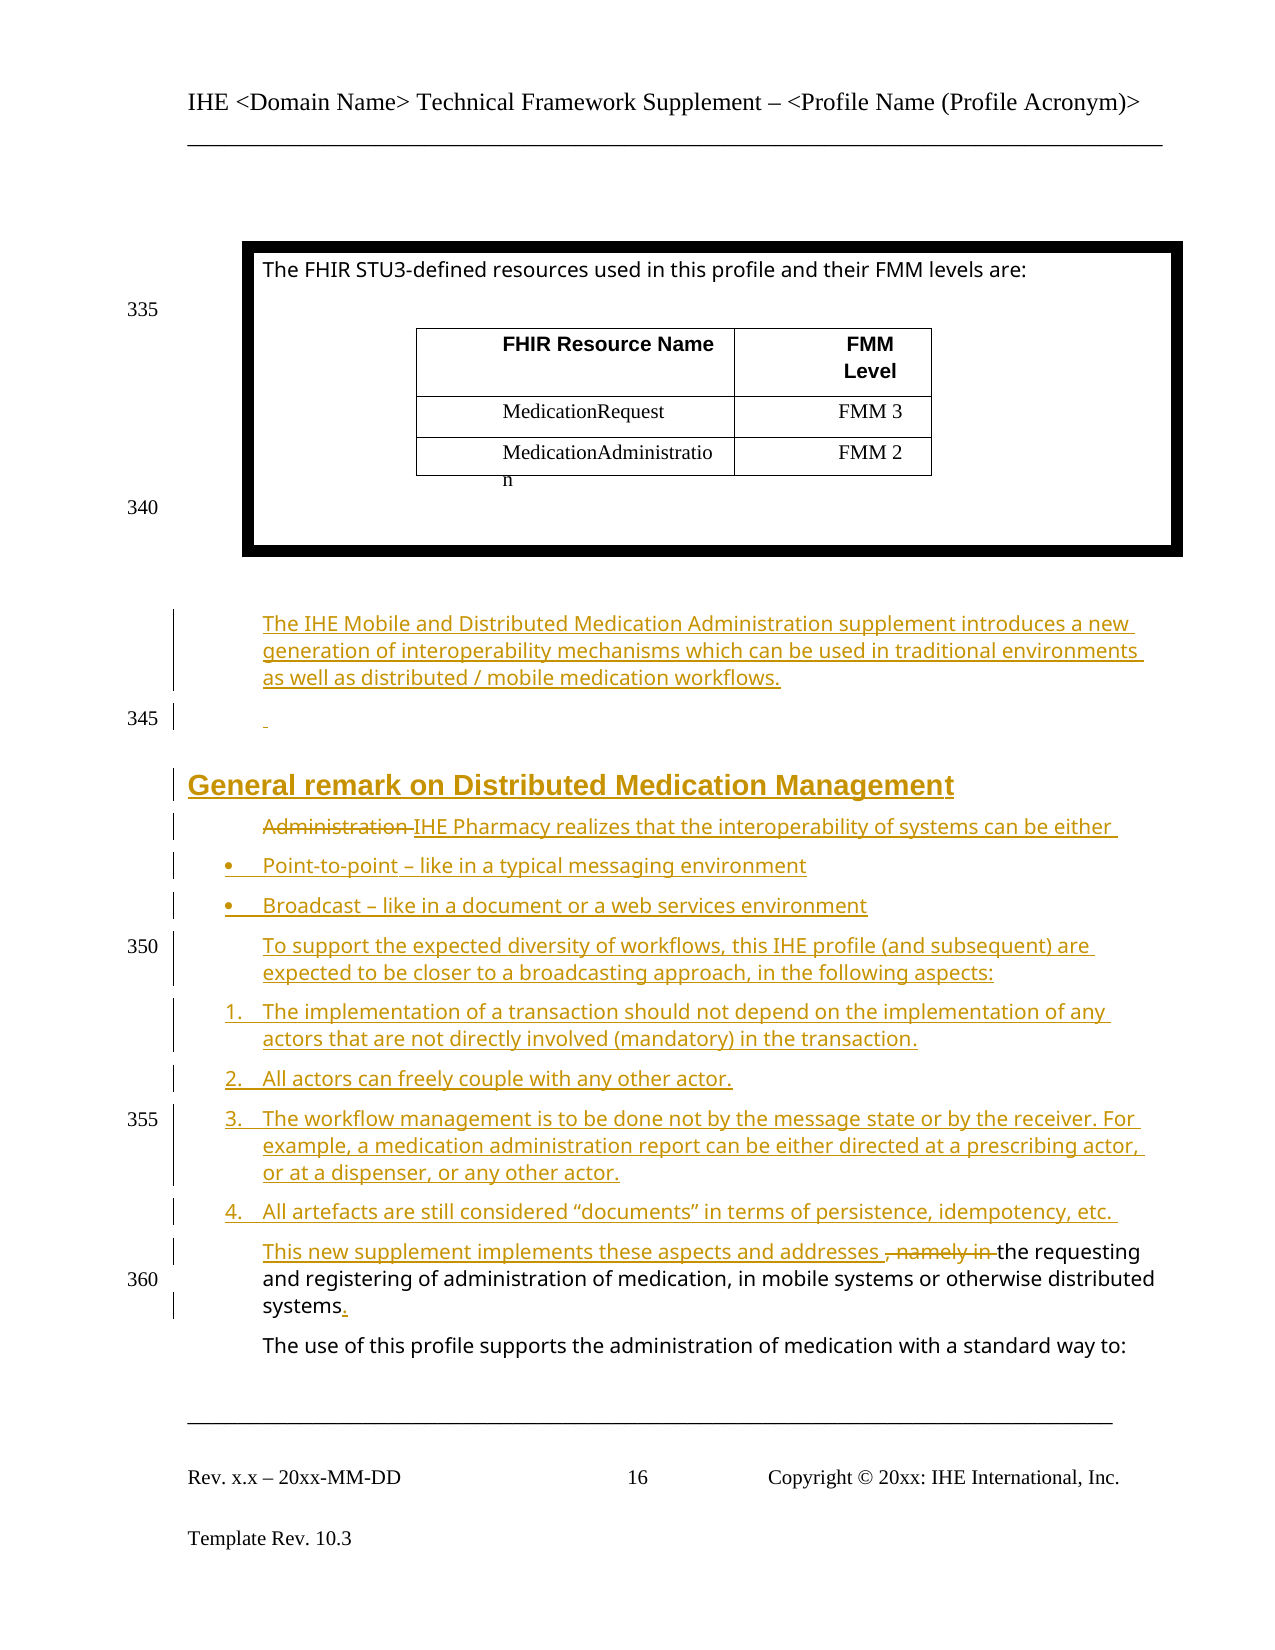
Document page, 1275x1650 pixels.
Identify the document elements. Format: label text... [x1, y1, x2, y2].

text The FHIR STU3-defined resources used in this profile and their FMM levels are: [254, 253, 1171, 282]
text The use of this profile supports the administration of medication with a standard way to: [262, 1331, 1162, 1358]
text the requesting and registering of administration of medication, in mobile systems or otherwise distributed systems [262, 1238, 1162, 1319]
